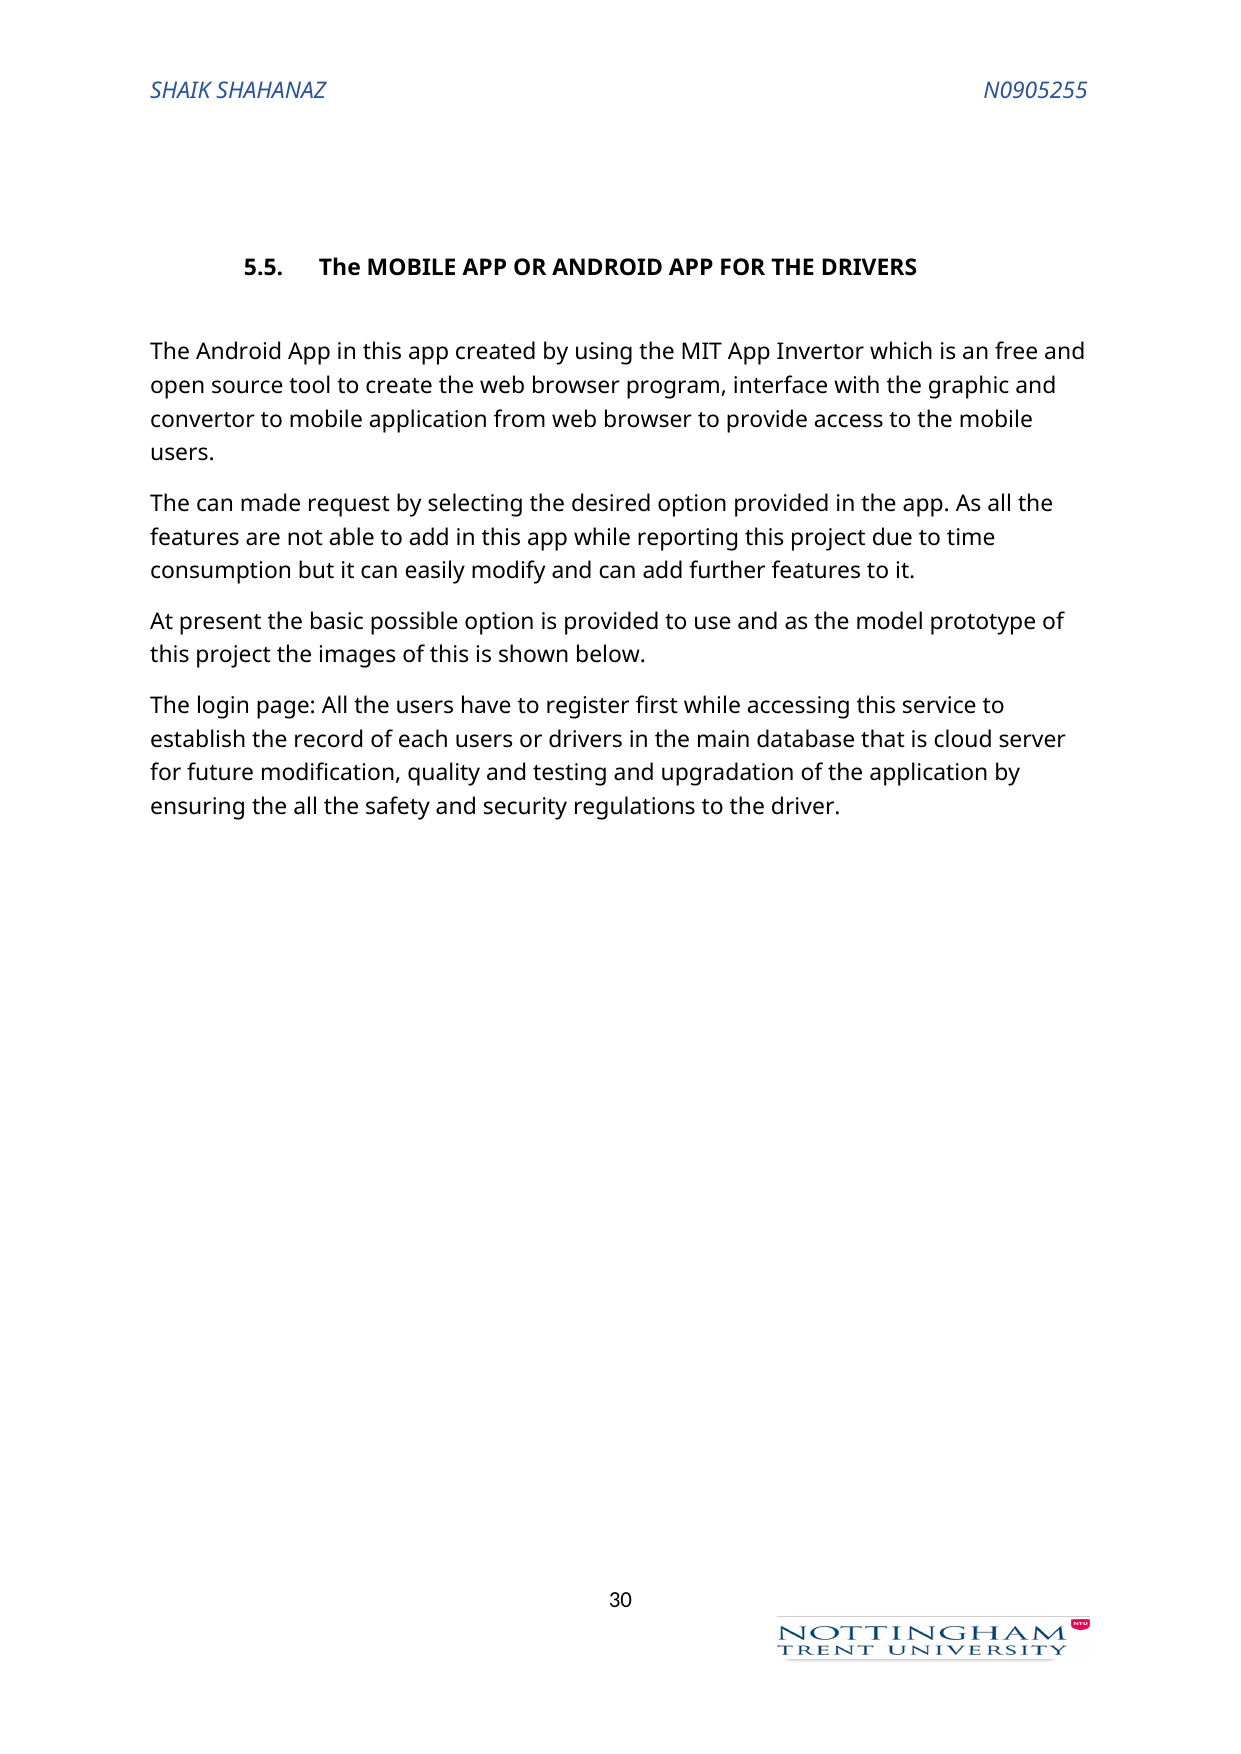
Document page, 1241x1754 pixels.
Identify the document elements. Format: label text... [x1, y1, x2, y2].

text The Android App in this app created by using the MIT App Invertor which is an free and open source tool to create the web browser program, interface with the graphic and convertor to mobile application from web browser to provide access to the mobile users. [150, 335, 1090, 467]
picture [776, 1613, 1091, 1666]
list The MOBILE APP OR ANDROID APP FOR THE DRIVERS [244, 251, 1090, 282]
text At present the basic possible option is provided to use and as the model prototype of this project the images of this is shown below. [150, 604, 1090, 669]
text The login page: All the users have to register first while accessing this service to establish the record of each users or drivers in the main database that is cloud server for future modification, quality and testing and upgradation of the application by ensuring the all the safety and security regulations to the driver. [150, 689, 1090, 821]
text The can made request by selecting the desired option provided in the app. As all the features are not able to add in this app while reporting this project due to time consumption but it can easily modify and can add further features to it. [150, 487, 1090, 585]
